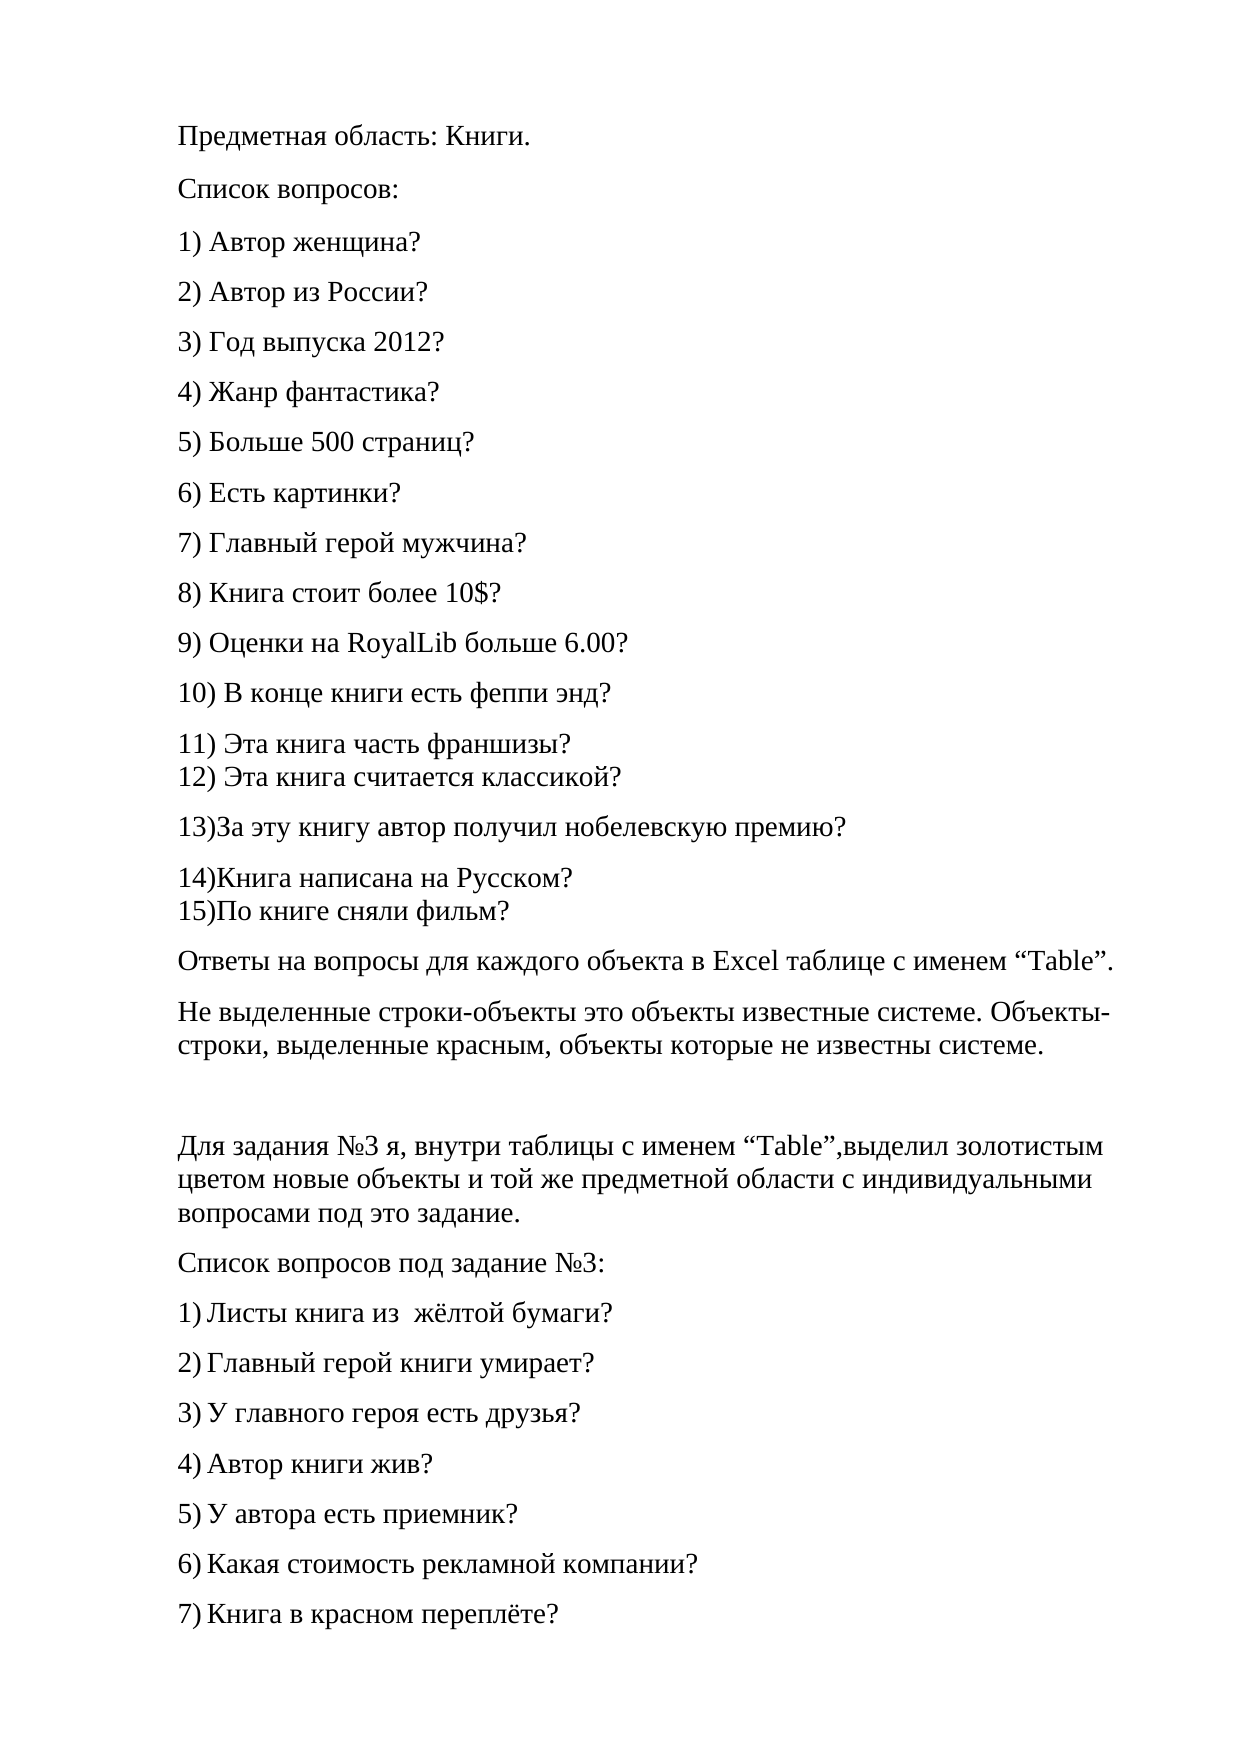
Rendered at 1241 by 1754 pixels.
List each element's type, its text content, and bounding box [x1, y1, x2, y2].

text 4) Автор книги жив? [177, 1446, 1152, 1479]
text 2) Автор из России? [177, 274, 1152, 307]
text 3) Год выпуска 2012? [177, 324, 1152, 358]
text 1) Автор женщина? [177, 224, 1152, 257]
text 10) В конце книги есть феппи энд? [177, 676, 1152, 709]
text 6) Есть картинки? [177, 475, 1152, 508]
text 7) Книга в красном переплёте? [177, 1596, 1152, 1630]
text Список вопросов под задание №3: [177, 1245, 1152, 1278]
text 5) У автора есть приемник? [177, 1496, 1152, 1529]
text 11) Эта книга часть франшизы? 12) Эта книга считается классикой? [177, 726, 1152, 793]
text 2) Главный герой книги умирает? [177, 1345, 1152, 1379]
text Не выделенные строки-объекты это объекты известные системе. Объекты-строки, выделенные красным, объекты которые не известны системе. [177, 994, 1152, 1061]
text Список вопросов: [177, 171, 1152, 204]
text 13)За эту книгу автор получил нобелевскую премию? [177, 809, 1152, 843]
text 7) Главный герой мужчина? [177, 525, 1152, 558]
text 5) Больше 500 страниц? [177, 424, 1152, 458]
text Предметная область: Книги. [177, 118, 1152, 152]
text 14)Книга написана на Русском? 15)По книге сняли фильм? [177, 860, 1152, 927]
text Ответы на вопросы для каждого объекта в Excel таблице с именем “Table”. [177, 943, 1152, 977]
text 9) Оценки на RoyalLib больше 6.00? [177, 625, 1152, 659]
text 8) Книга стоит более 10$? [177, 575, 1152, 609]
text 4) Жанр фантастика? [177, 374, 1152, 408]
text 6) Какая стоимость рекламной компании? [177, 1546, 1152, 1580]
text Для задания №3 я, внутри таблицы с именем “Table”,выделил золотистым цветом новые объекты и той же предметной области с индивидуальными вопросами под это задание. [177, 1128, 1152, 1228]
text 1) Листы книга из жёлтой бумаги? [177, 1295, 1152, 1329]
text 3) У главного героя есть друзья? [177, 1396, 1152, 1429]
